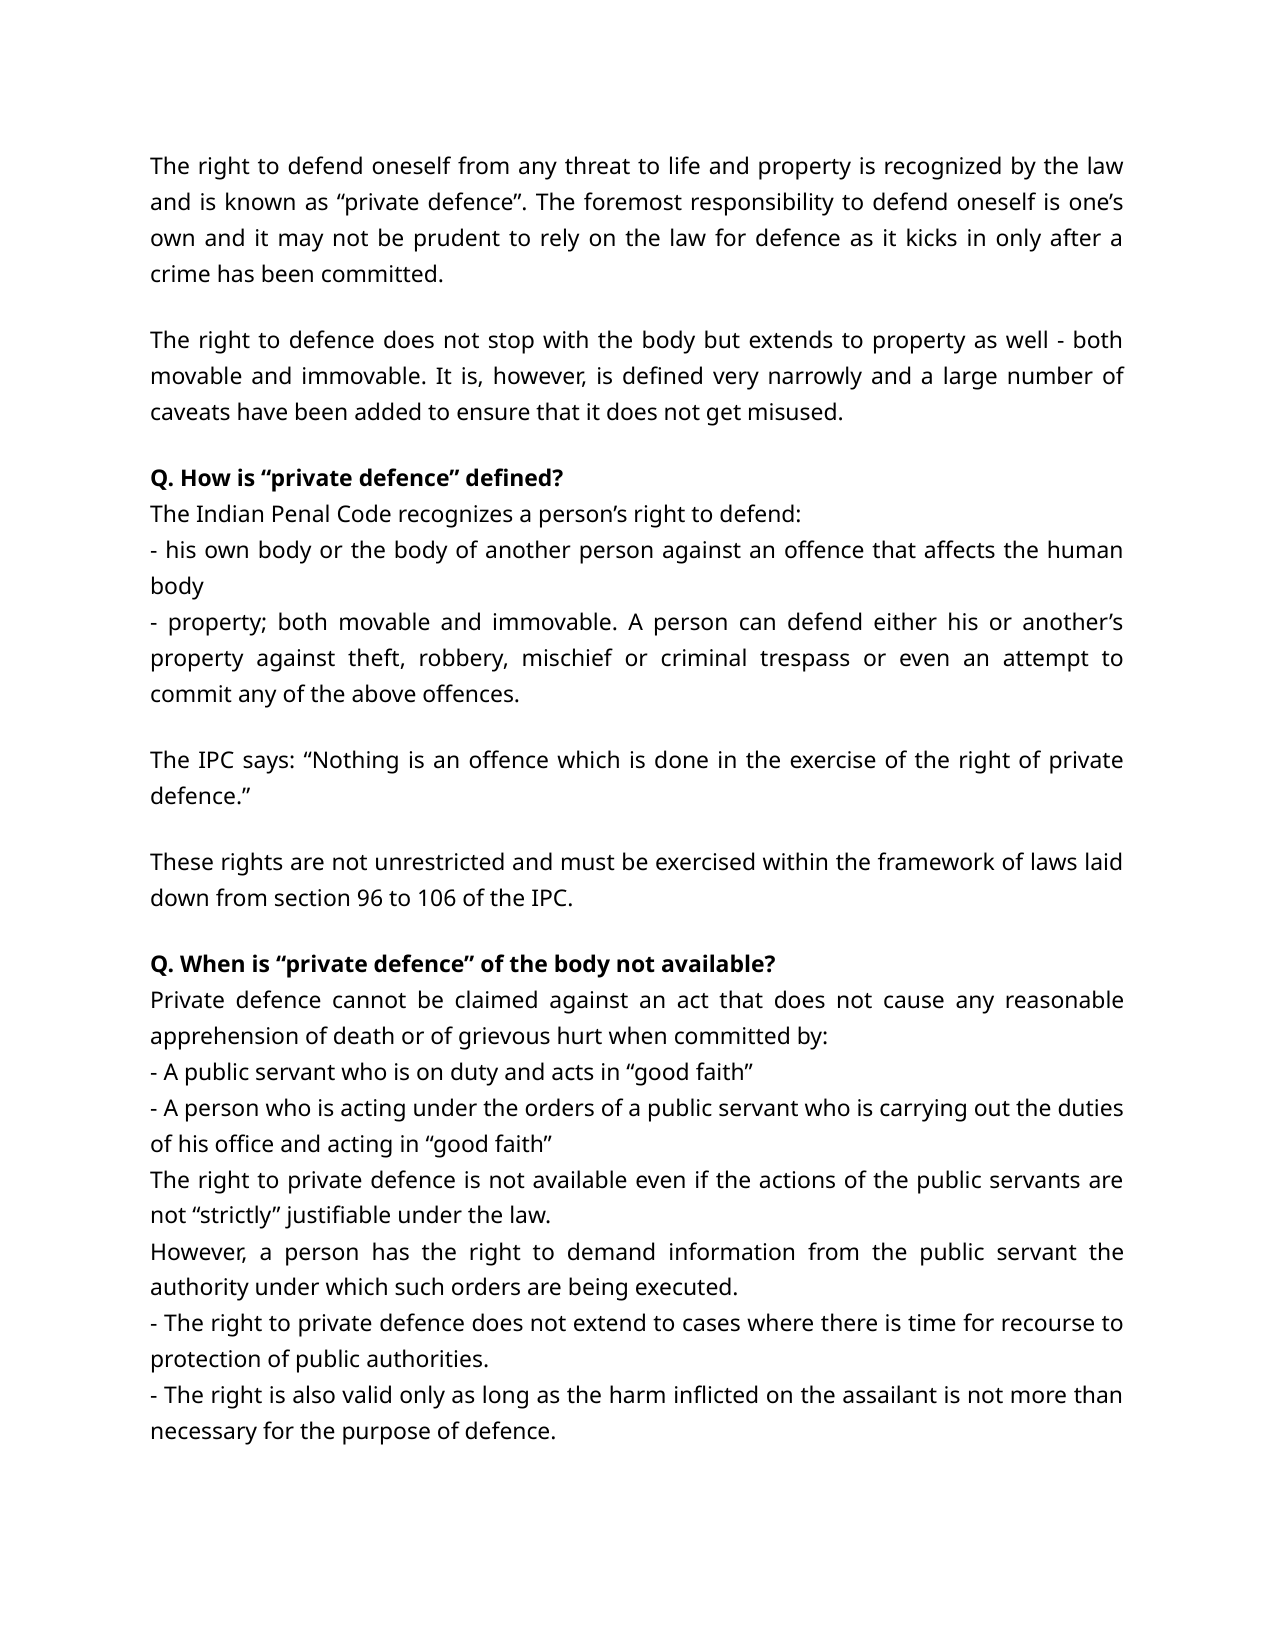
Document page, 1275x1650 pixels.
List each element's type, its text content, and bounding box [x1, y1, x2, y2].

text The right to defence does not stop with the body but extends to property as well - both movable and immovable. It is, however, is defined very narrowly and a large number of caveats have been added to ensure that it does not get misused. [150, 324, 1125, 427]
text Private defence cannot be claimed against an act that does not cause any reasonable apprehension of death or of grievous hurt when committed by: [150, 984, 1125, 1051]
text Q. When is “private defence” of the body not available? [150, 948, 1125, 979]
text The Indian Penal Code recognizes a person’s right to defend: [150, 498, 1125, 529]
text - A person who is acting under the orders of a public servant who is carrying out the duties of his office and acting in “good faith” [150, 1092, 1125, 1159]
text - The right to private defence does not extend to cases where there is time for recourse to protection of public authorities. [150, 1307, 1125, 1374]
text The IPC says: “Nothing is an offence which is done in the exercise of the right of private defence.” [150, 744, 1125, 811]
text However, a person has the right to demand information from the public servant the authority under which such orders are being executed. [150, 1235, 1125, 1303]
text - A public servant who is on duty and acts in “good faith” [150, 1056, 1125, 1087]
text The right to private defence is not available even if the actions of the public servants are not “strictly” justifiable under the law. [150, 1163, 1125, 1231]
text Q. How is “private defence” defined? [150, 462, 1125, 493]
text - his own body or the body of another person against an offence that affects the human body [150, 534, 1125, 601]
text - The right is also valid only as long as the harm inflicted on the assailant is not more than necessary for the purpose of defence. [150, 1379, 1125, 1446]
text - property; both movable and immovable. A person can defend either his or another’s property against theft, robbery, mischief or criminal trespass or even an attempt to commit any of the above offences. [150, 606, 1125, 709]
text These rights are not unrestricted and must be exercised within the framework of laws laid down from section 96 to 106 of the IPC. [150, 846, 1125, 913]
text The right to defend oneself from any threat to life and property is recognized by the law and is known as “private defence”. The foremost responsibility to defend oneself is one’s own and it may not be prudent to rely on the law for defence as it kicks in only after a crime has been committed. [150, 150, 1125, 289]
